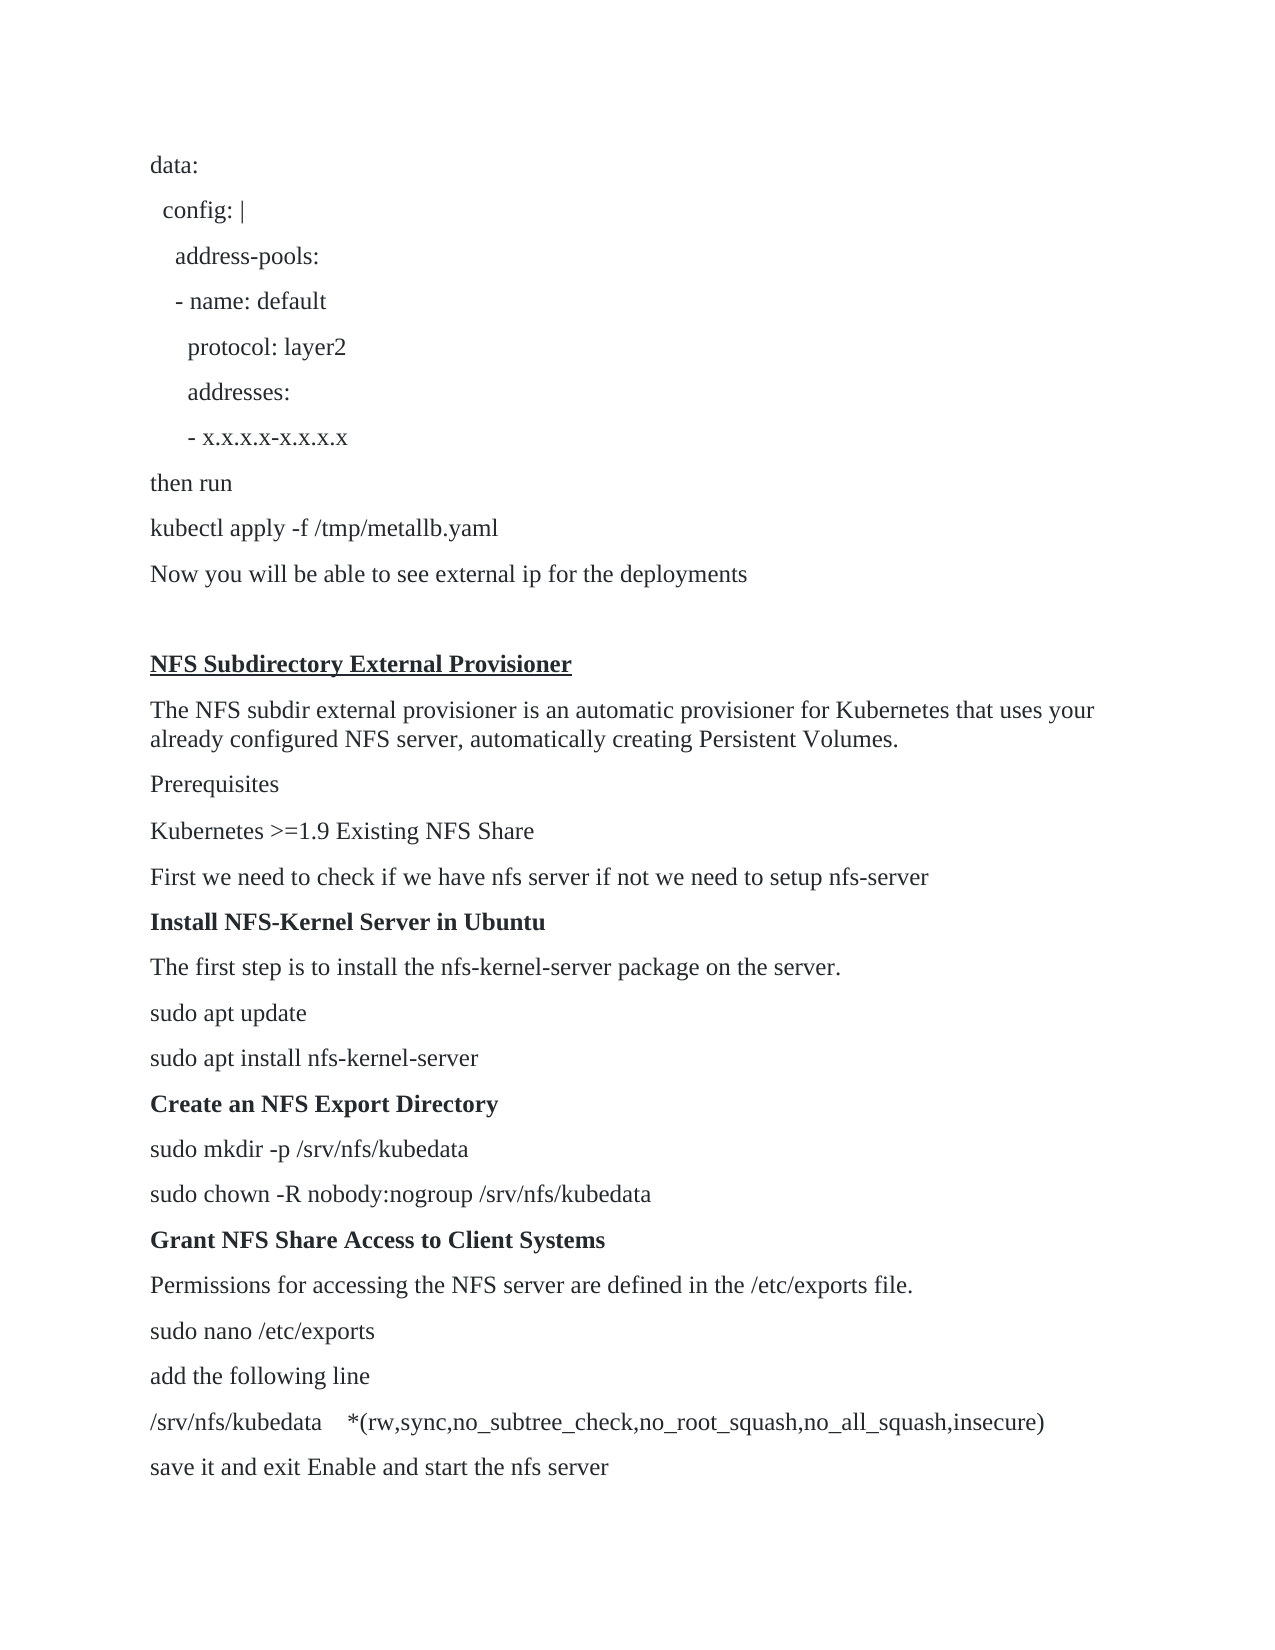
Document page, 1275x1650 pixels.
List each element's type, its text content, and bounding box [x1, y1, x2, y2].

text sudo mkdir -p /srv/nfs/kubedata [150, 1134, 1125, 1163]
subtitle Grant NFS Share Access to Client Systems [150, 1225, 1125, 1254]
text The first step is to install the nfs-kernel-server package on the server. [150, 952, 1125, 981]
text data: [150, 150, 1125, 179]
text save it and exit Enable and start the nfs server [150, 1452, 1125, 1481]
text sudo nano /etc/exports [150, 1316, 1125, 1344]
text add the following line [150, 1361, 1125, 1390]
text config: | [150, 195, 1125, 224]
text /srv/nfs/kubedata *(rw,sync,no_subtree_check,no_root_squash,no_all_squash,insecure) [150, 1407, 1125, 1435]
text kubectl apply -f /tmp/metallb.yaml [150, 513, 1125, 542]
text addresses: [150, 377, 1125, 406]
text then run [150, 468, 1125, 497]
text Kubernetes >=1.9 Existing NFS Share [150, 816, 1125, 845]
text Now you will be able to see external ip for the deployments [150, 559, 1125, 587]
text - x.x.x.x-x.x.x.x [150, 422, 1125, 451]
subtitle NFS Subdirectory External Provisioner [150, 649, 1125, 678]
text sudo chown -R nobody:nogroup /srv/nfs/kubedata [150, 1179, 1125, 1208]
text - name: default [150, 286, 1125, 315]
text First we need to check if we have nfs server if not we need to setup nfs-server [150, 862, 1125, 890]
subtitle Prerequisites [150, 769, 1125, 798]
text The NFS subdir external provisioner is an automatic provisioner for Kubernetes that uses your already configured NFS server, automatically creating Persistent Volumes. [150, 695, 1125, 752]
text Permissions for accessing the NFS server are defined in the /etc/exports file. [150, 1270, 1125, 1299]
subtitle Create an NFS Export Directory [150, 1089, 1125, 1117]
subtitle Install NFS-Kernel Server in Ubuntu [150, 907, 1125, 936]
text protocol: layer2 [150, 332, 1125, 360]
text address-pools: [150, 241, 1125, 269]
text sudo apt install nfs-kernel-server [150, 1043, 1125, 1072]
text sudo apt update [150, 998, 1125, 1027]
